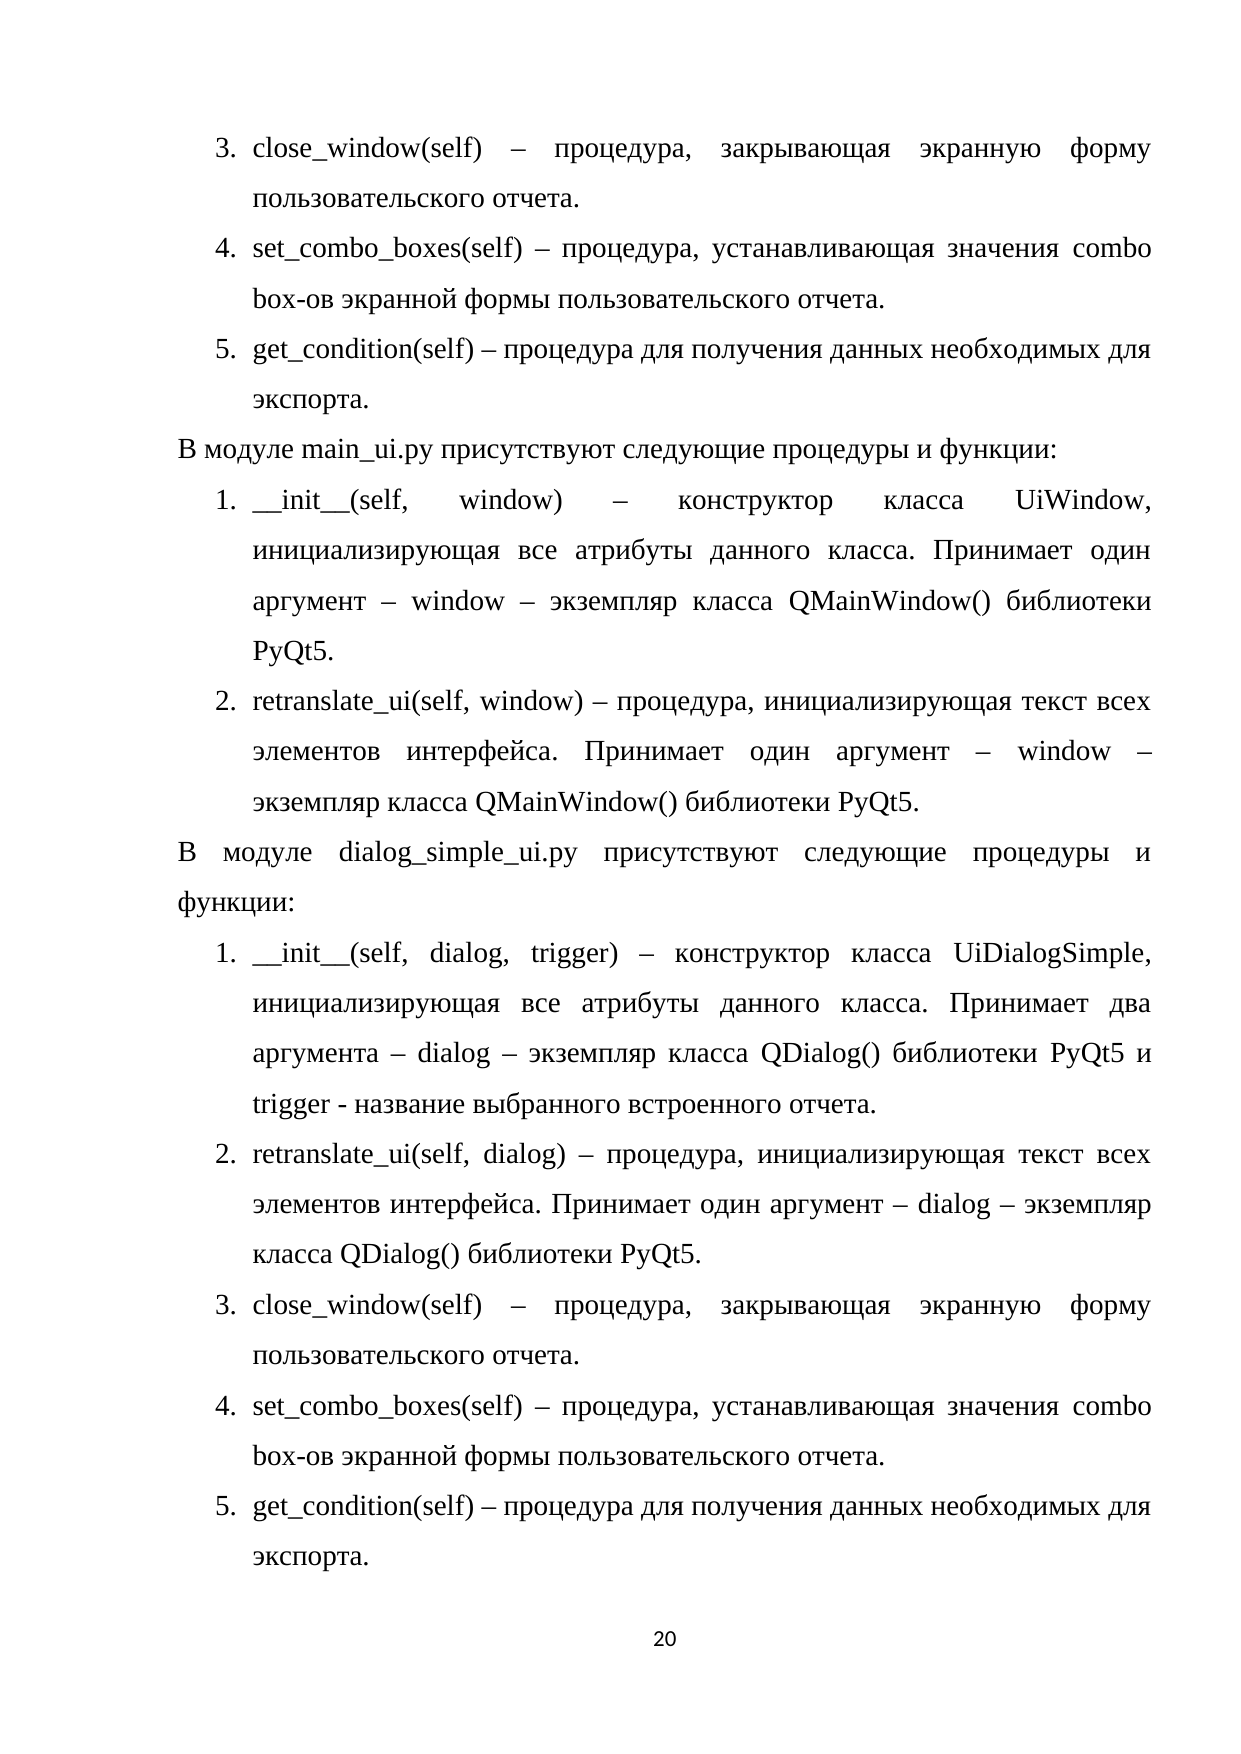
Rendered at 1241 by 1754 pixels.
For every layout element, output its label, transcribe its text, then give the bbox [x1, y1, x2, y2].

list __init__(self, dialog, trigger) – конструктор класса UiDialogSimple, инициализирующая все атрибуты данного класса. Принимает два аргумента – dialog – экземпляр класса QDialog() библиотеки PyQt5 и trigger - название выбранного встроенного отчета. [215, 935, 1152, 1119]
list retranslate_ui(self, dialog) – процедура, инициализирующая текст всех элементов интерфейса. Принимает один аргумент – dialog – экземпляр класса QDialog() библиотеки PyQt5. [215, 1136, 1152, 1270]
list close_window(self) – процедура, закрывающая экранную форму пользовательского отчета. [215, 130, 1152, 214]
list get_condition(self) – процедура для получения данных необходимых для экспорта. [215, 331, 1152, 415]
list set_combo_boxes(self) – процедура, устанавливающая значения combo box-ов экранной формы пользовательского отчета. [215, 230, 1152, 314]
text В модуле main_ui.py присутствуют следующие процедуры и функции: [177, 432, 1152, 465]
list __init__(self, window) – конструктор класса UiWindow, инициализирующая все атрибуты данного класса. Принимает один аргумент – window – экземпляр класса QMainWindow() библиотеки PyQt5. [215, 482, 1152, 666]
text В модуле dialog_simple_ui.py присутствуют следующие процедуры и функции: [177, 834, 1152, 918]
list get_condition(self) – процедура для получения данных необходимых для экспорта. [215, 1488, 1152, 1572]
list close_window(self) – процедура, закрывающая экранную форму пользовательского отчета. [215, 1287, 1152, 1371]
list retranslate_ui(self, window) – процедура, инициализирующая текст всех элементов интерфейса. Принимает один аргумент – window – экземпляр класса QMainWindow() библиотеки PyQt5. [215, 683, 1152, 817]
list set_combo_boxes(self) – процедура, устанавливающая значения combo box-ов экранной формы пользовательского отчета. [215, 1388, 1152, 1471]
